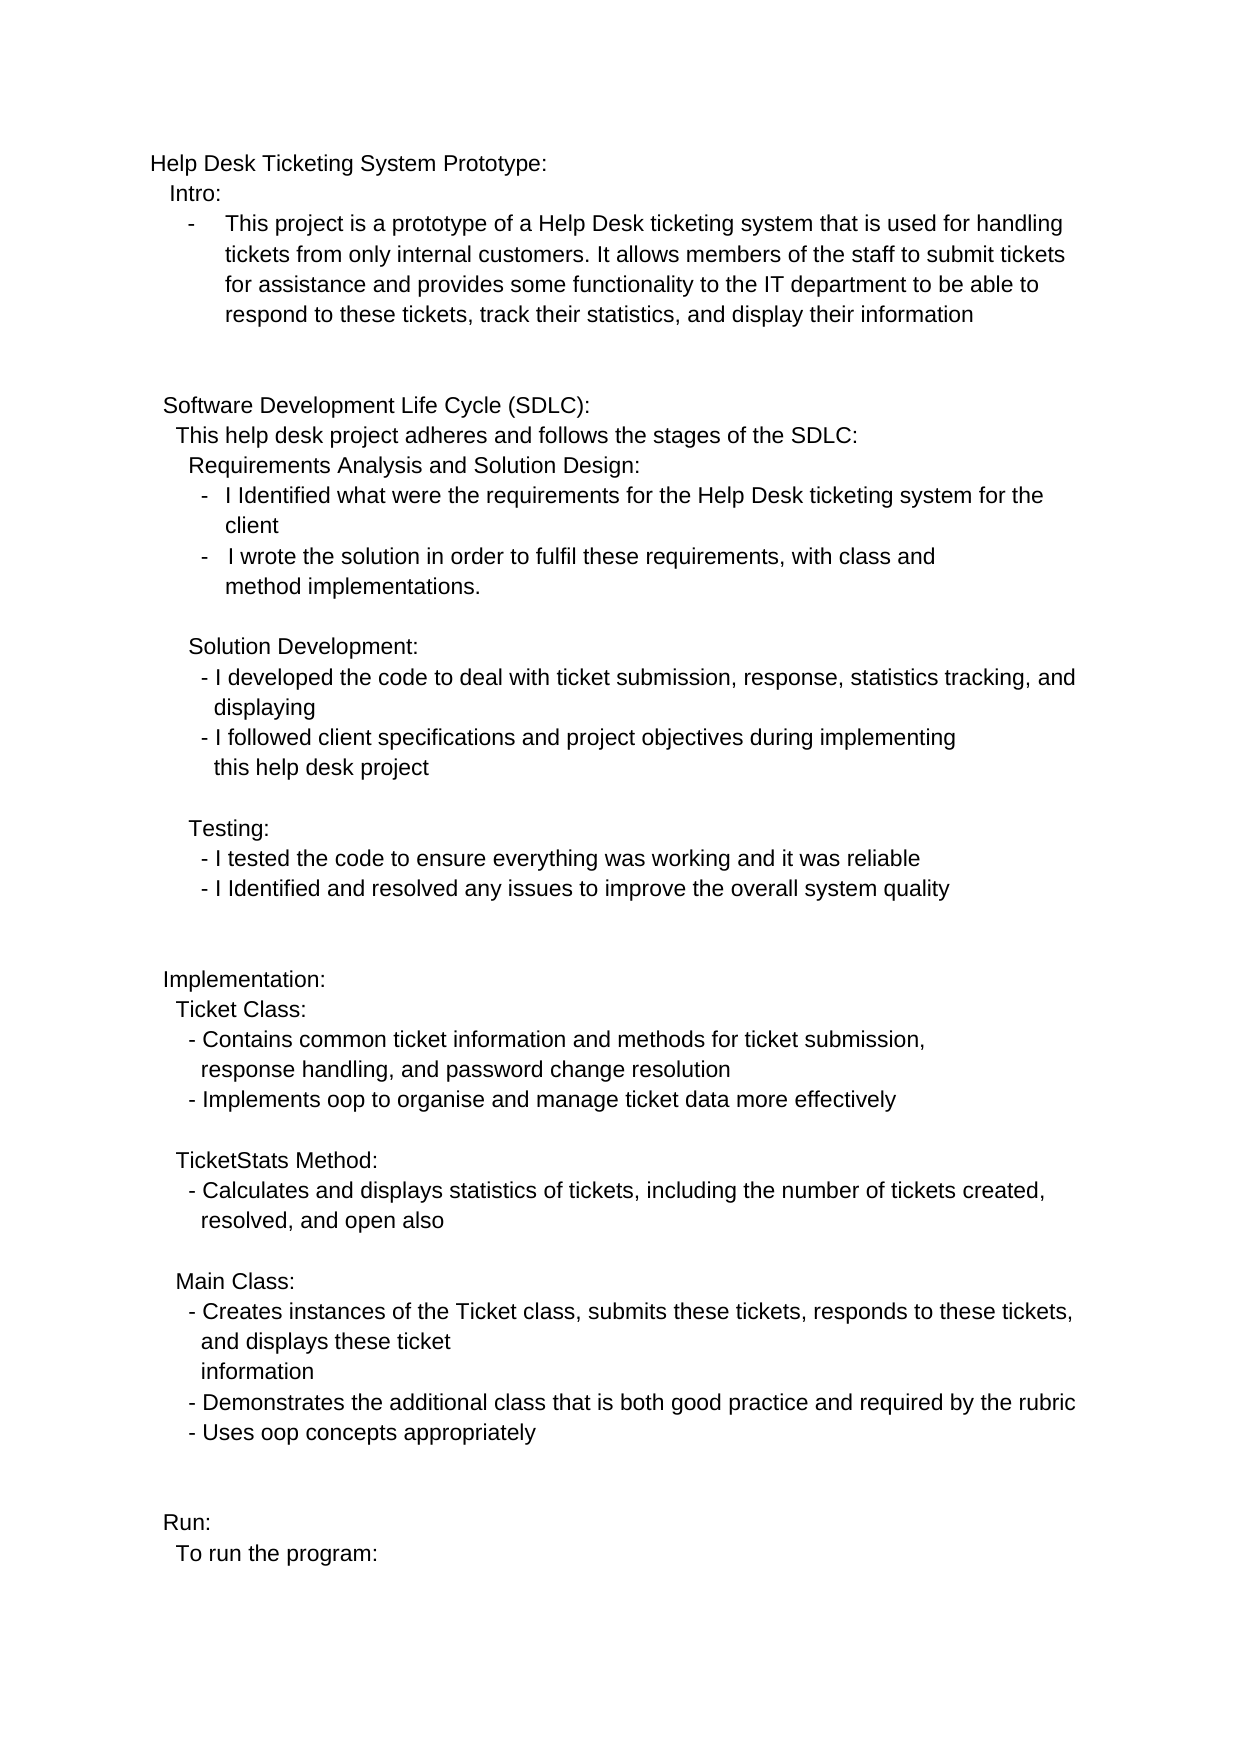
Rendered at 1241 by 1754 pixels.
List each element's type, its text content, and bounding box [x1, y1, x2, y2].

text Implementation: [150, 966, 1090, 992]
text displaying [150, 694, 1090, 720]
text - Creates instances of the Ticket class, submits these tickets, responds to these tickets, and displays these ticket information [150, 1298, 1090, 1385]
text Run: [150, 1509, 1090, 1536]
text - Implements oop to organise and manage ticket data more effectively [150, 1086, 1090, 1113]
text Ticket Class: - Contains common ticket information and methods for ticket submission, response handling, and password change resolution [150, 996, 1090, 1083]
text Main Class: [150, 1268, 1090, 1294]
text - I followed client specifications and project objectives during implementing this help desk project [150, 724, 1090, 781]
text - I developed the code to deal with ticket submission, response, statistics tracking, and [150, 663, 1090, 690]
text Intro: [150, 180, 1090, 207]
text - Demonstrates the additional class that is both good practice and required by the rubric - Uses oop concepts appropriately [150, 1388, 1090, 1445]
text Testing: [150, 814, 1090, 841]
text Help Desk Ticketing System Prototype: [150, 150, 1090, 176]
list This project is a prototype of a Help Desk ticketing system that is used for handling tickets from only internal customers. It allows members of the staff to submit tickets for assistance and provides some functionality to the IT department to be able to respond to these tickets, track their statistics, and display their information [187, 210, 1090, 327]
text Solution Development: [150, 633, 1090, 660]
text - I wrote the solution in order to fulfil these requirements, with class and method implementations. [150, 543, 1090, 599]
text - I Identified and resolved any issues to improve the overall system quality [150, 875, 1090, 901]
text - I tested the code to ensure everything was working and it was reliable [150, 845, 1090, 871]
text TicketStats Method: [150, 1147, 1090, 1173]
text - Calculates and displays statistics of tickets, including the number of tickets created, resolved, and open also [150, 1177, 1090, 1234]
text Requirements Analysis and Solution Design: - I Identified what were the requirements for the Help Desk ticketing system for the client [150, 452, 1090, 539]
text This help desk project adheres and follows the stages of the SDLC: [150, 422, 1090, 448]
text Software Development Life Cycle (SDLC): [150, 392, 1090, 418]
text To run the program: [150, 1539, 1090, 1566]
